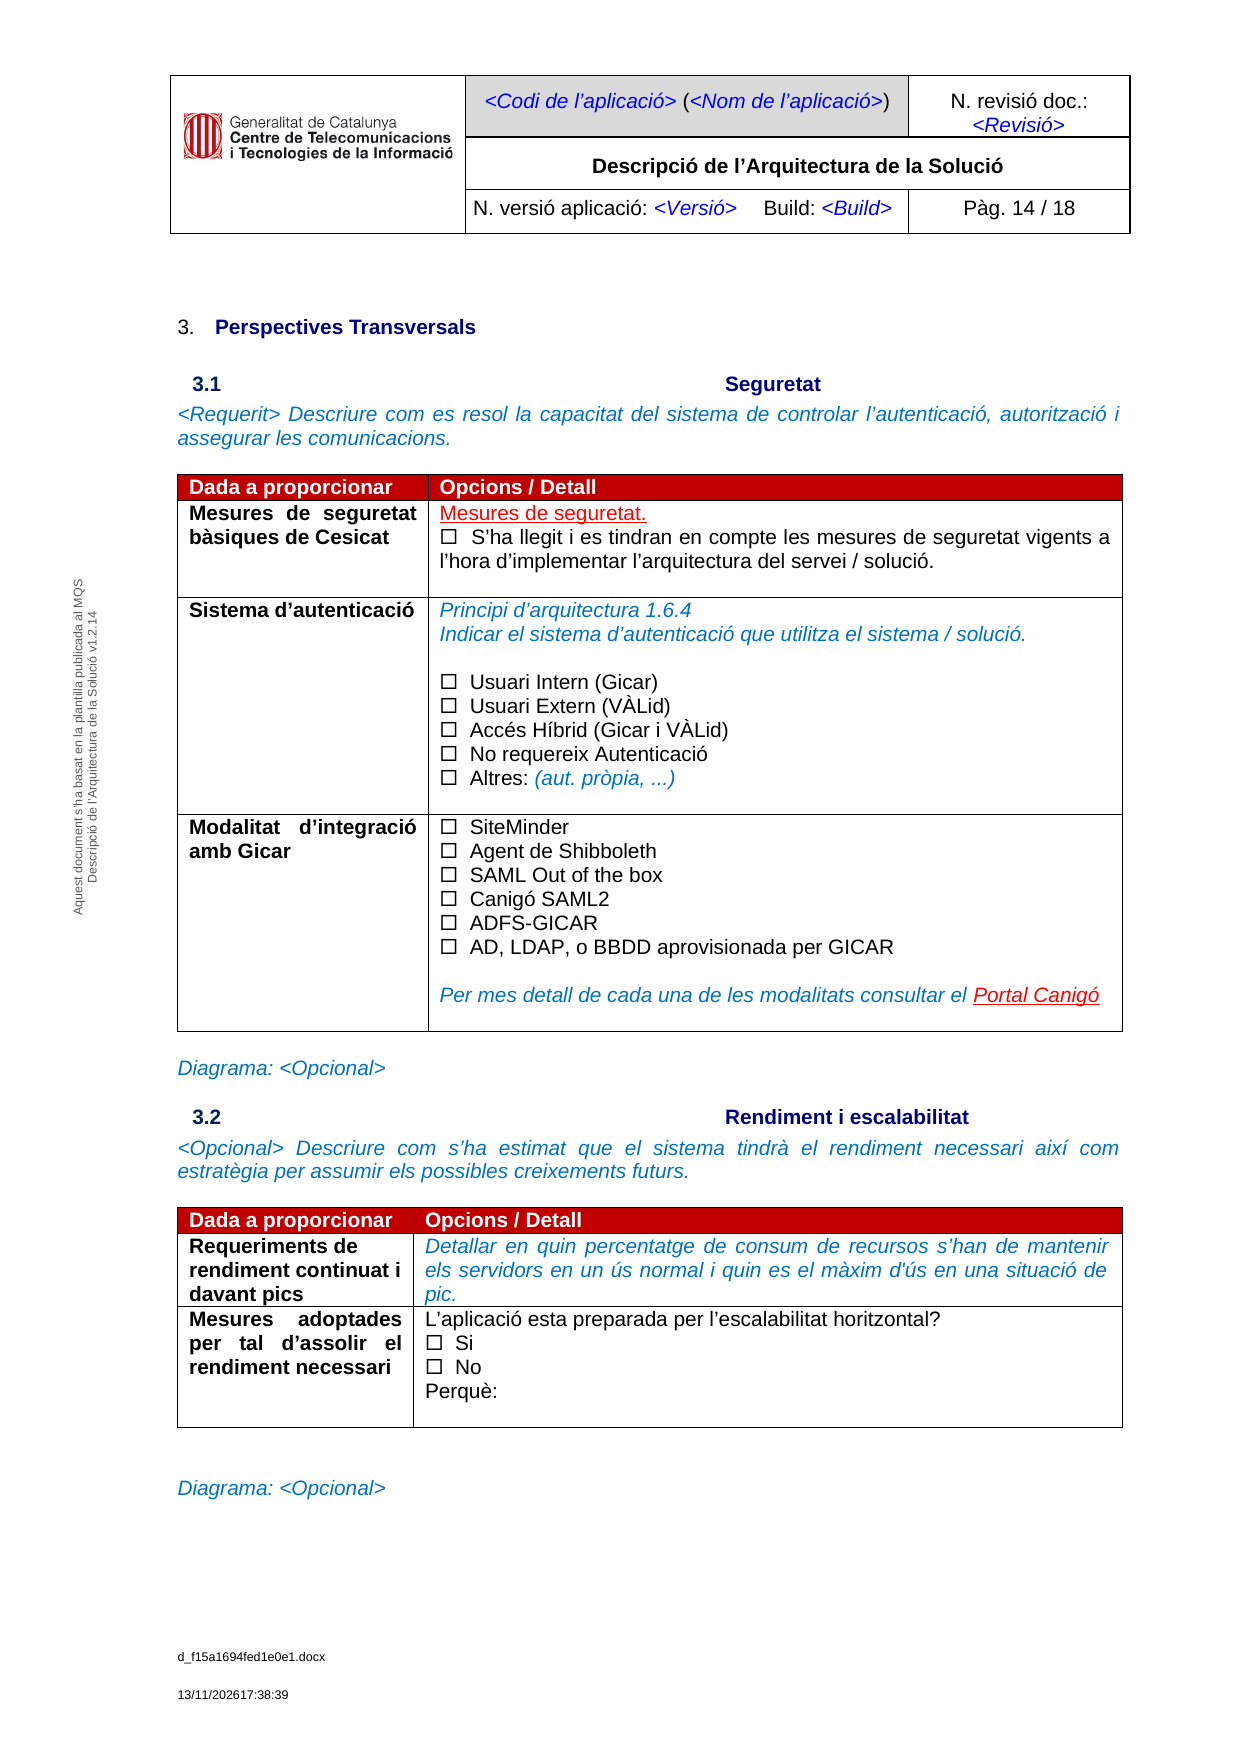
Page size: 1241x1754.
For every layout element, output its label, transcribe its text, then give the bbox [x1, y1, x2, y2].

table_cell L’aplicació esta preparada per l’escalabilitat horitzontal? Si No Perquè: [414, 1307, 1122, 1427]
table_cell Mesures adoptades per tal d’assolir el rendiment necessari [178, 1307, 413, 1427]
table_header Opcions / Detall [414, 1208, 1122, 1233]
text <Opcional> Descriure com s’ha estimat que el sistema tindrà el rendiment necessari així com estratègia per assumir els possibles creixements futurs. [177, 1135, 1122, 1183]
table_cell Mesures de seguretat bàsiques de Cesicat [178, 501, 428, 597]
table_cell Sistema d’autenticació [178, 598, 428, 814]
subtitle Rendiment i escalabilitat [192, 1105, 1122, 1129]
table_cell SiteMinder Agent de Shibboleth SAML Out of the box Canigó SAML2 ADFS-GICAR AD, LDAP, o BBDD aprovisionada per GICAR Per mes detall de cada una de les modalitats consultar el Portal Canigó [429, 815, 1122, 1031]
table_cell Requeriments de rendiment continuat i davant pics [178, 1234, 413, 1306]
picture [183, 113, 453, 161]
text Diagrama: <Opcional> [177, 1056, 1122, 1080]
table_cell Modalitat d’integració amb Gicar [178, 815, 428, 1031]
text Diagrama: <Opcional> [177, 1476, 1122, 1499]
table_cell Mesures de seguretat. S’ha llegit i es tindran en compte les mesures de seguretat vigents a l’hora d’implementar l’arquitectura del servei / solució. [429, 501, 1122, 597]
subtitle Seguretat [192, 372, 1122, 396]
subtitle Perspectives Transversals [177, 315, 1122, 339]
table_cell Detallar en quin percentatge de consum de recursos s’han de mantenir els servidors en un ús normal i quin es el màxim d'ús en una situació de pic. [414, 1234, 1122, 1306]
table_header Dada a proporcionar [178, 1208, 413, 1233]
table_header Dada a proporcionar [178, 475, 428, 500]
table_cell Principi d’arquitectura 1.6.4 Indicar el sistema d’autenticació que utilitza el sistema / solució. Usuari Intern (Gicar) Usuari Extern (VÀLid) Accés Híbrid (Gicar i VÀLid) No requereix Autenticació Altres: (aut. pròpia, ...) [429, 598, 1122, 814]
table_header Opcions / Detall [429, 475, 1122, 500]
text <Requerit> Descriure com es resol la capacitat del sistema de controlar l’autenticació, autorització i assegurar les comunicacions. [177, 402, 1122, 450]
